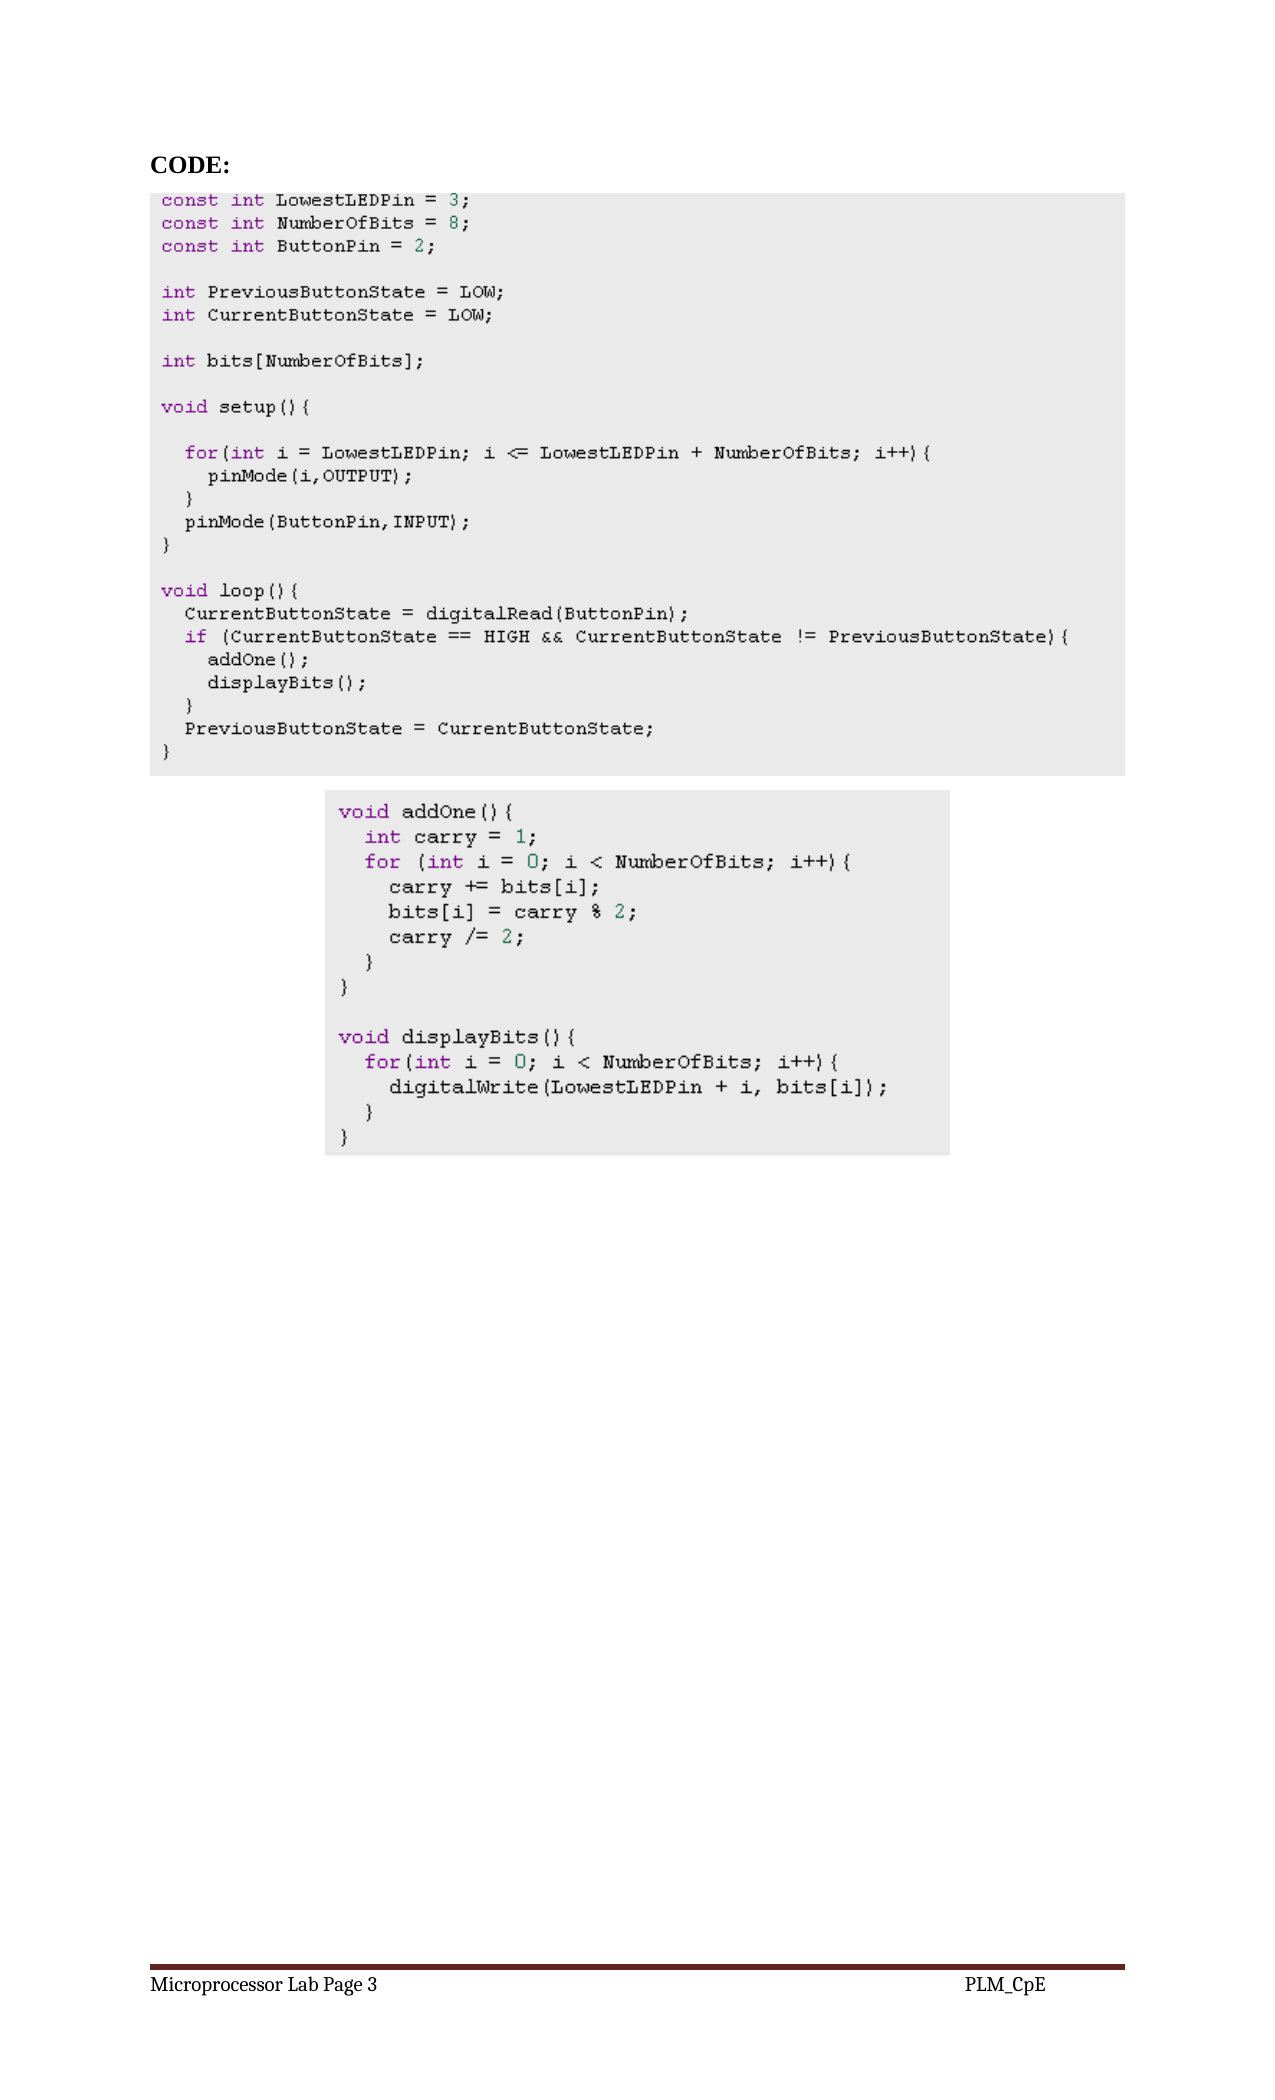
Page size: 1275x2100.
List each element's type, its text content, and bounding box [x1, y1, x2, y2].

text CODE: [150, 150, 1125, 179]
picture [325, 790, 951, 1156]
picture [150, 193, 1125, 776]
